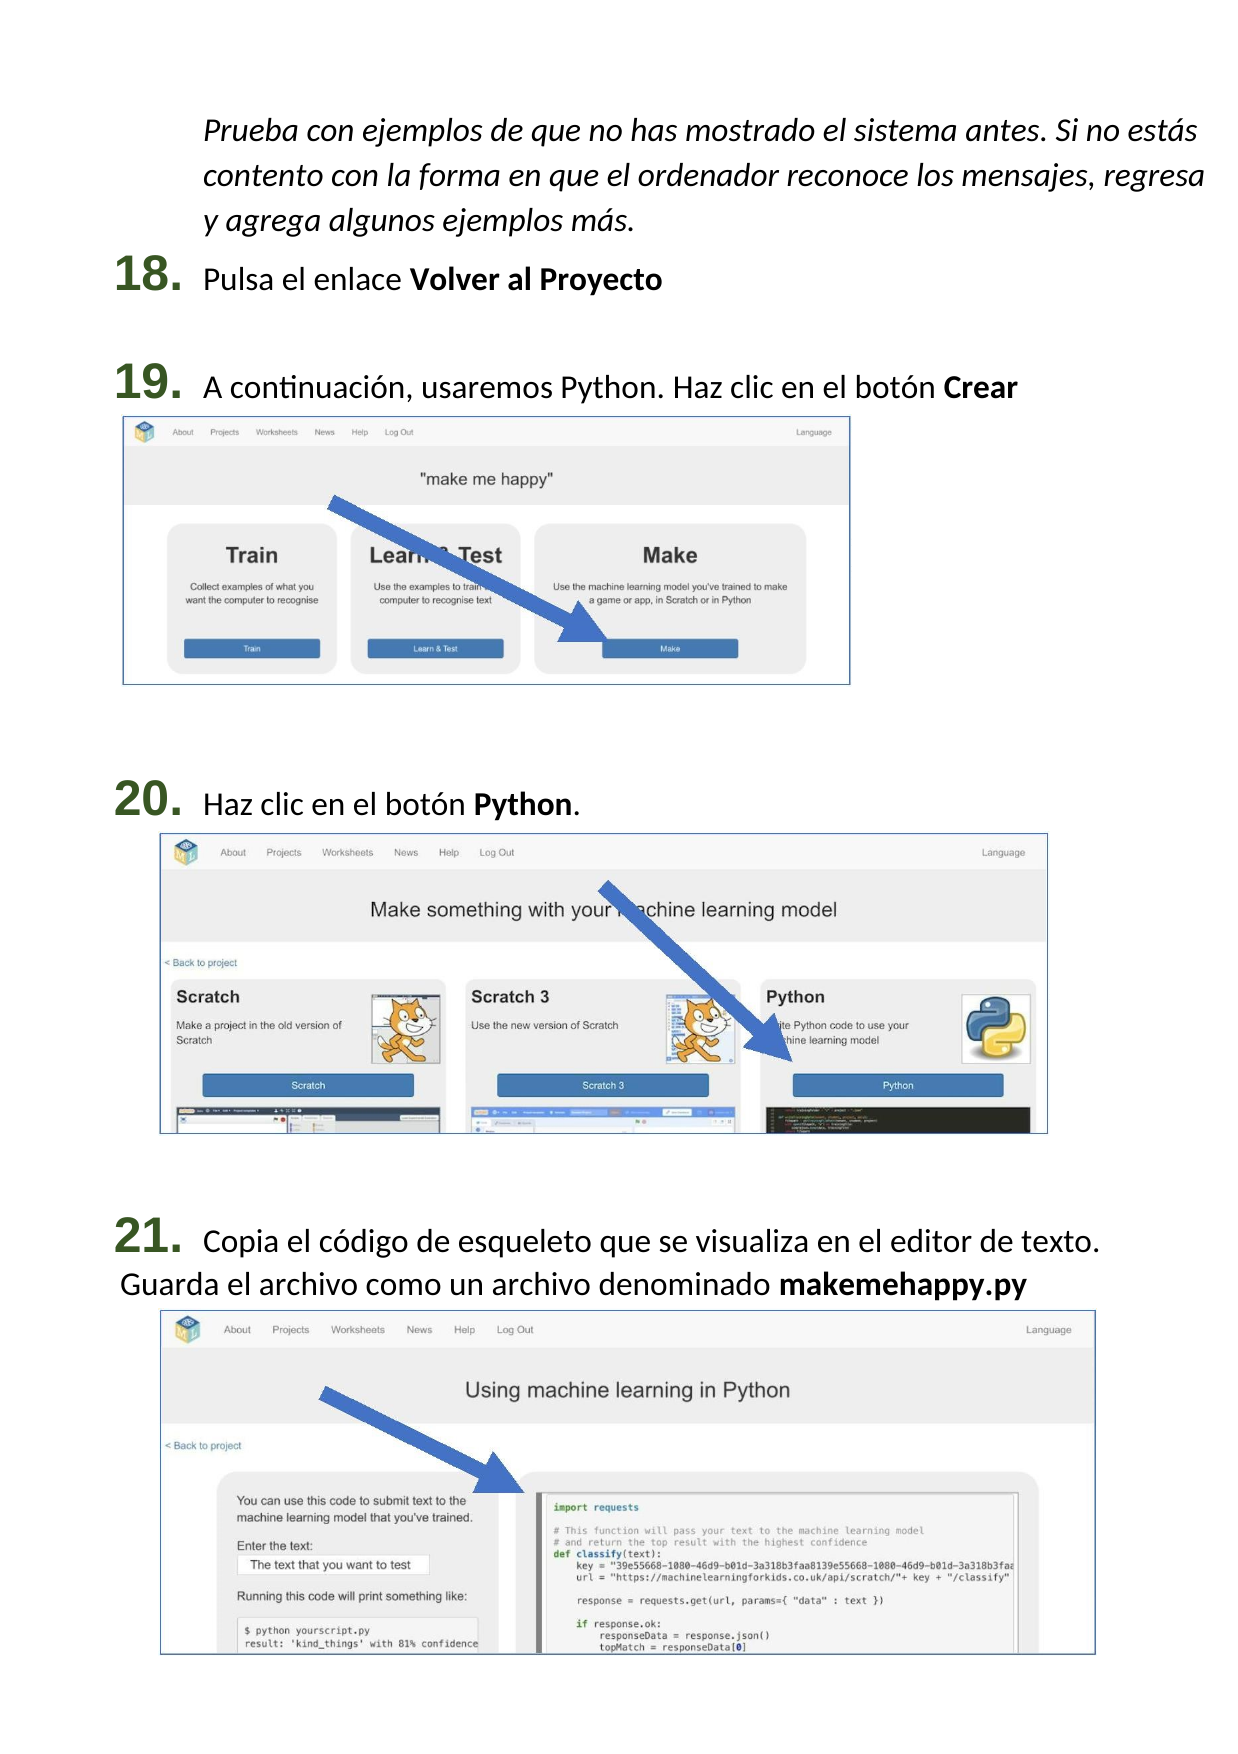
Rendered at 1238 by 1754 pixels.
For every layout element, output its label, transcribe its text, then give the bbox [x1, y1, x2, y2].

list Copia el código de esqueleto que se visualiza en el editor de texto. [113, 1206, 1222, 1263]
text Prueba con ejemplos de que no has mostrado el sistema antes. Si no estás contento con la forma en que el ordenador reconoce los mensajes, regresa y agrega algunos ejemplos más. [203, 109, 1222, 239]
list Haz clic en el botón Python. [113, 768, 1222, 826]
list Pulsa el enlace Volver al Proyecto [113, 243, 1222, 301]
text Guarda el archivo como un archivo denominado makemehappy.py [120, 1263, 1222, 1304]
list A continuación, usaremos Python. Haz clic en el botón Crear [113, 352, 1222, 409]
picture [158, 831, 1050, 1136]
picture [158, 1308, 1097, 1656]
picture [121, 414, 852, 687]
